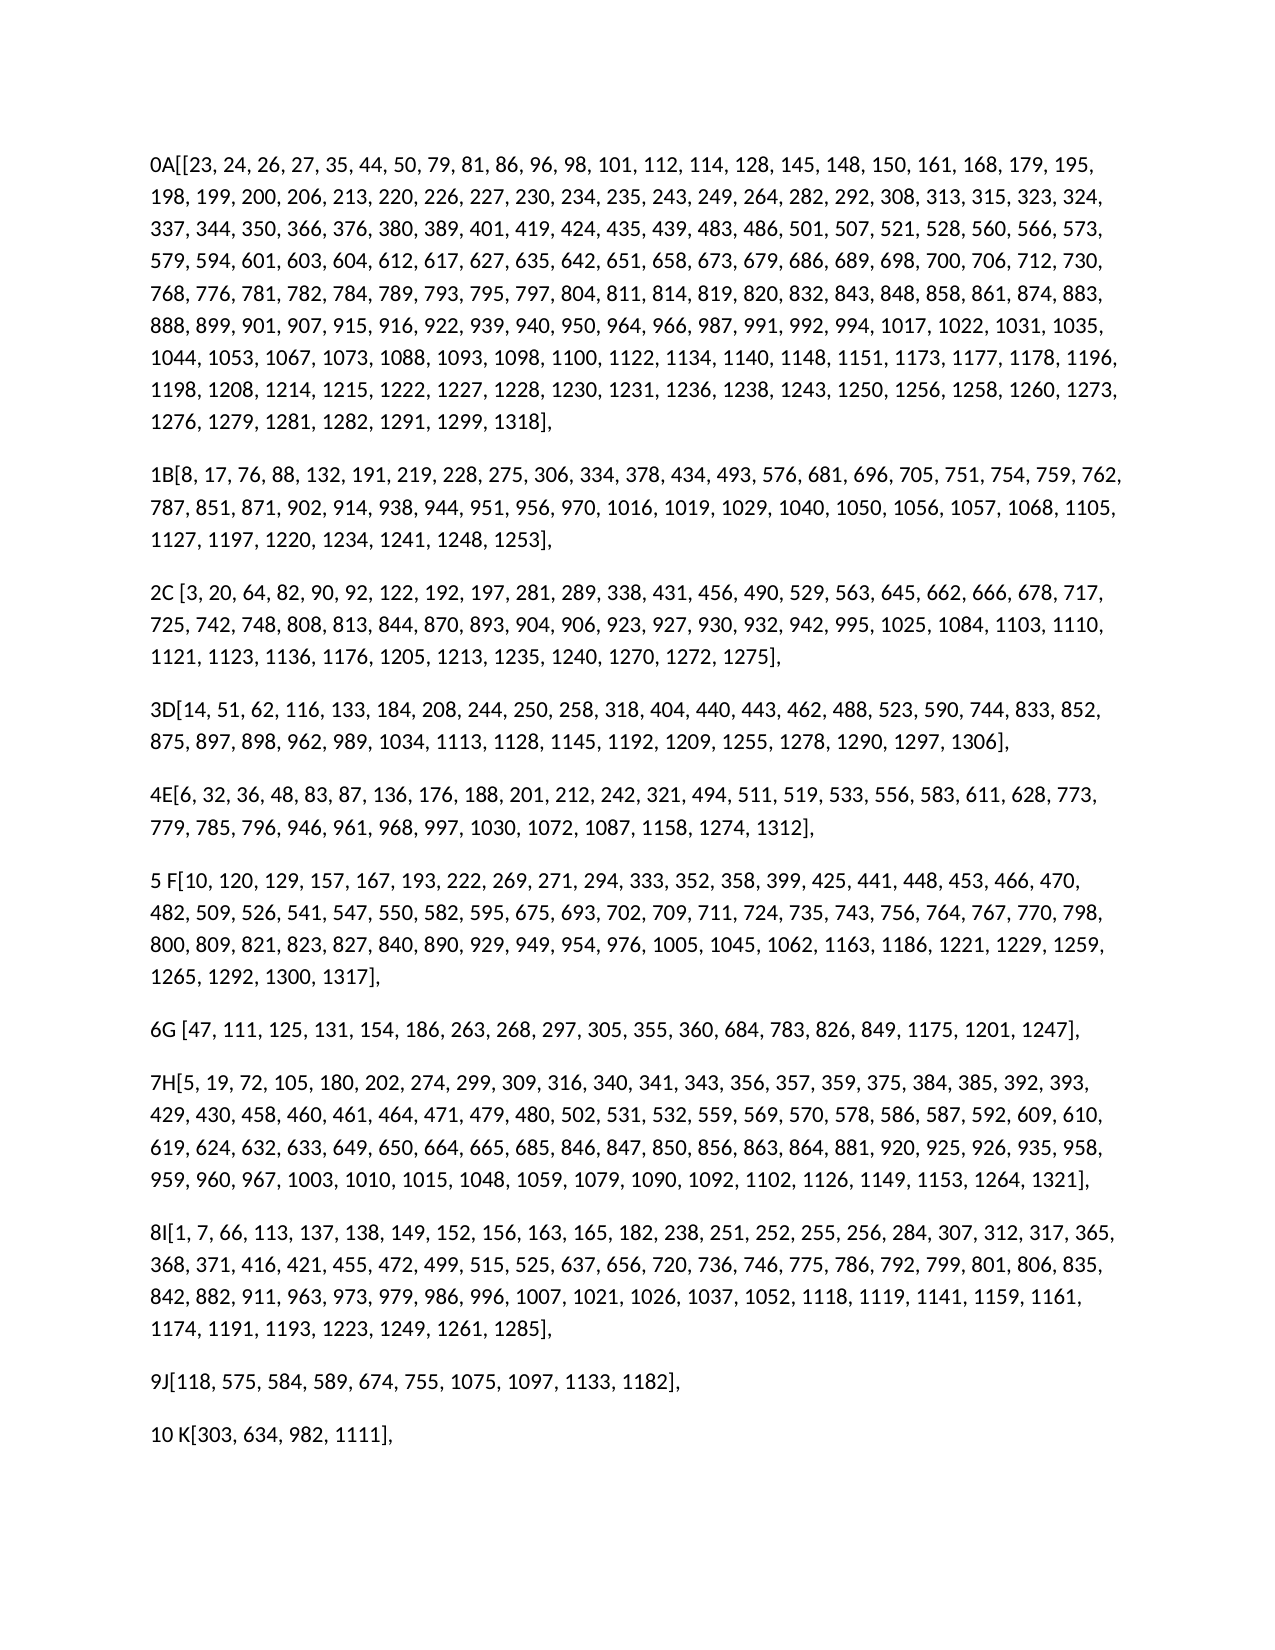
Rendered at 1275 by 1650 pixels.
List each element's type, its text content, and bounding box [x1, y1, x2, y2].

text 3D[14, 51, 62, 116, 133, 184, 208, 244, 250, 258, 318, 404, 440, 443, 462, 488, 523, 590, 744, 833, 852, 875, 897, 898, 962, 989, 1034, 1113, 1128, 1145, 1192, 1209, 1255, 1278, 1290, 1297, 1306], [150, 695, 1125, 756]
text 9J[118, 575, 584, 589, 674, 755, 1075, 1097, 1133, 1182], [150, 1367, 1125, 1396]
text 4E[6, 32, 36, 48, 83, 87, 136, 176, 188, 201, 212, 242, 321, 494, 511, 519, 533, 556, 583, 611, 628, 773, 779, 785, 796, 946, 961, 968, 997, 1030, 1072, 1087, 1158, 1274, 1312], [150, 781, 1125, 841]
text 2C [3, 20, 64, 82, 90, 92, 122, 192, 197, 281, 289, 338, 431, 456, 490, 529, 563, 645, 662, 666, 678, 717, 725, 742, 748, 808, 813, 844, 870, 893, 904, 906, 923, 927, 930, 932, 942, 995, 1025, 1084, 1103, 1110, 1121, 1123, 1136, 1176, 1205, 1213, 1235, 1240, 1270, 1272, 1275], [150, 578, 1125, 670]
text 1B[8, 17, 76, 88, 132, 191, 219, 228, 275, 306, 334, 378, 434, 493, 576, 681, 696, 705, 751, 754, 759, 762, 787, 851, 871, 902, 914, 938, 944, 951, 956, 970, 1016, 1019, 1029, 1040, 1050, 1056, 1057, 1068, 1105, 1127, 1197, 1220, 1234, 1241, 1248, 1253], [150, 461, 1125, 553]
text 10 K[303, 634, 982, 1111], [150, 1421, 1125, 1448]
text 8I[1, 7, 66, 113, 137, 138, 149, 152, 156, 163, 165, 182, 238, 251, 252, 255, 256, 284, 307, 312, 317, 365, 368, 371, 416, 421, 455, 472, 499, 515, 525, 637, 656, 720, 736, 746, 775, 786, 792, 799, 801, 806, 835, 842, 882, 911, 963, 973, 979, 986, 996, 1007, 1021, 1026, 1037, 1052, 1118, 1119, 1141, 1159, 1161, 1174, 1191, 1193, 1223, 1249, 1261, 1285], [150, 1218, 1125, 1342]
text 0A[[23, 24, 26, 27, 35, 44, 50, 79, 81, 86, 96, 98, 101, 112, 114, 128, 145, 148, 150, 161, 168, 179, 195, 198, 199, 200, 206, 213, 220, 226, 227, 230, 234, 235, 243, 249, 264, 282, 292, 308, 313, 315, 323, 324, 337, 344, 350, 366, 376, 380, 389, 401, 419, 424, 435, 439, 483, 486, 501, 507, 521, 528, 560, 566, 573, 579, 594, 601, 603, 604, 612, 617, 627, 635, 642, 651, 658, 673, 679, 686, 689, 698, 700, 706, 712, 730, 768, 776, 781, 782, 784, 789, 793, 795, 797, 804, 811, 814, 819, 820, 832, 843, 848, 858, 861, 874, 883, 888, 899, 901, 907, 915, 916, 922, 939, 940, 950, 964, 966, 987, 991, 992, 994, 1017, 1022, 1031, 1035, 1044, 1053, 1067, 1073, 1088, 1093, 1098, 1100, 1122, 1134, 1140, 1148, 1151, 1173, 1177, 1178, 1196, 1198, 1208, 1214, 1215, 1222, 1227, 1228, 1230, 1231, 1236, 1238, 1243, 1250, 1256, 1258, 1260, 1273, 1276, 1279, 1281, 1282, 1291, 1299, 1318], [150, 150, 1125, 436]
text 5 F[10, 120, 129, 157, 167, 193, 222, 269, 271, 294, 333, 352, 358, 399, 425, 441, 448, 453, 466, 470, 482, 509, 526, 541, 547, 550, 582, 595, 675, 693, 702, 709, 711, 724, 735, 743, 756, 764, 767, 770, 798, 800, 809, 821, 823, 827, 840, 890, 929, 949, 954, 976, 1005, 1045, 1062, 1163, 1186, 1221, 1229, 1259, 1265, 1292, 1300, 1317], [150, 866, 1125, 990]
text 6G [47, 111, 125, 131, 154, 186, 263, 268, 297, 305, 355, 360, 684, 783, 826, 849, 1175, 1201, 1247], [150, 1015, 1125, 1043]
text 7H[5, 19, 72, 105, 180, 202, 274, 299, 309, 316, 340, 341, 343, 356, 357, 359, 375, 384, 385, 392, 393, 429, 430, 458, 460, 461, 464, 471, 479, 480, 502, 531, 532, 559, 569, 570, 578, 586, 587, 592, 609, 610, 619, 624, 632, 633, 649, 650, 664, 665, 685, 846, 847, 850, 856, 863, 864, 881, 920, 925, 926, 935, 958, 959, 960, 967, 1003, 1010, 1015, 1048, 1059, 1079, 1090, 1092, 1102, 1126, 1149, 1153, 1264, 1321], [150, 1068, 1125, 1193]
